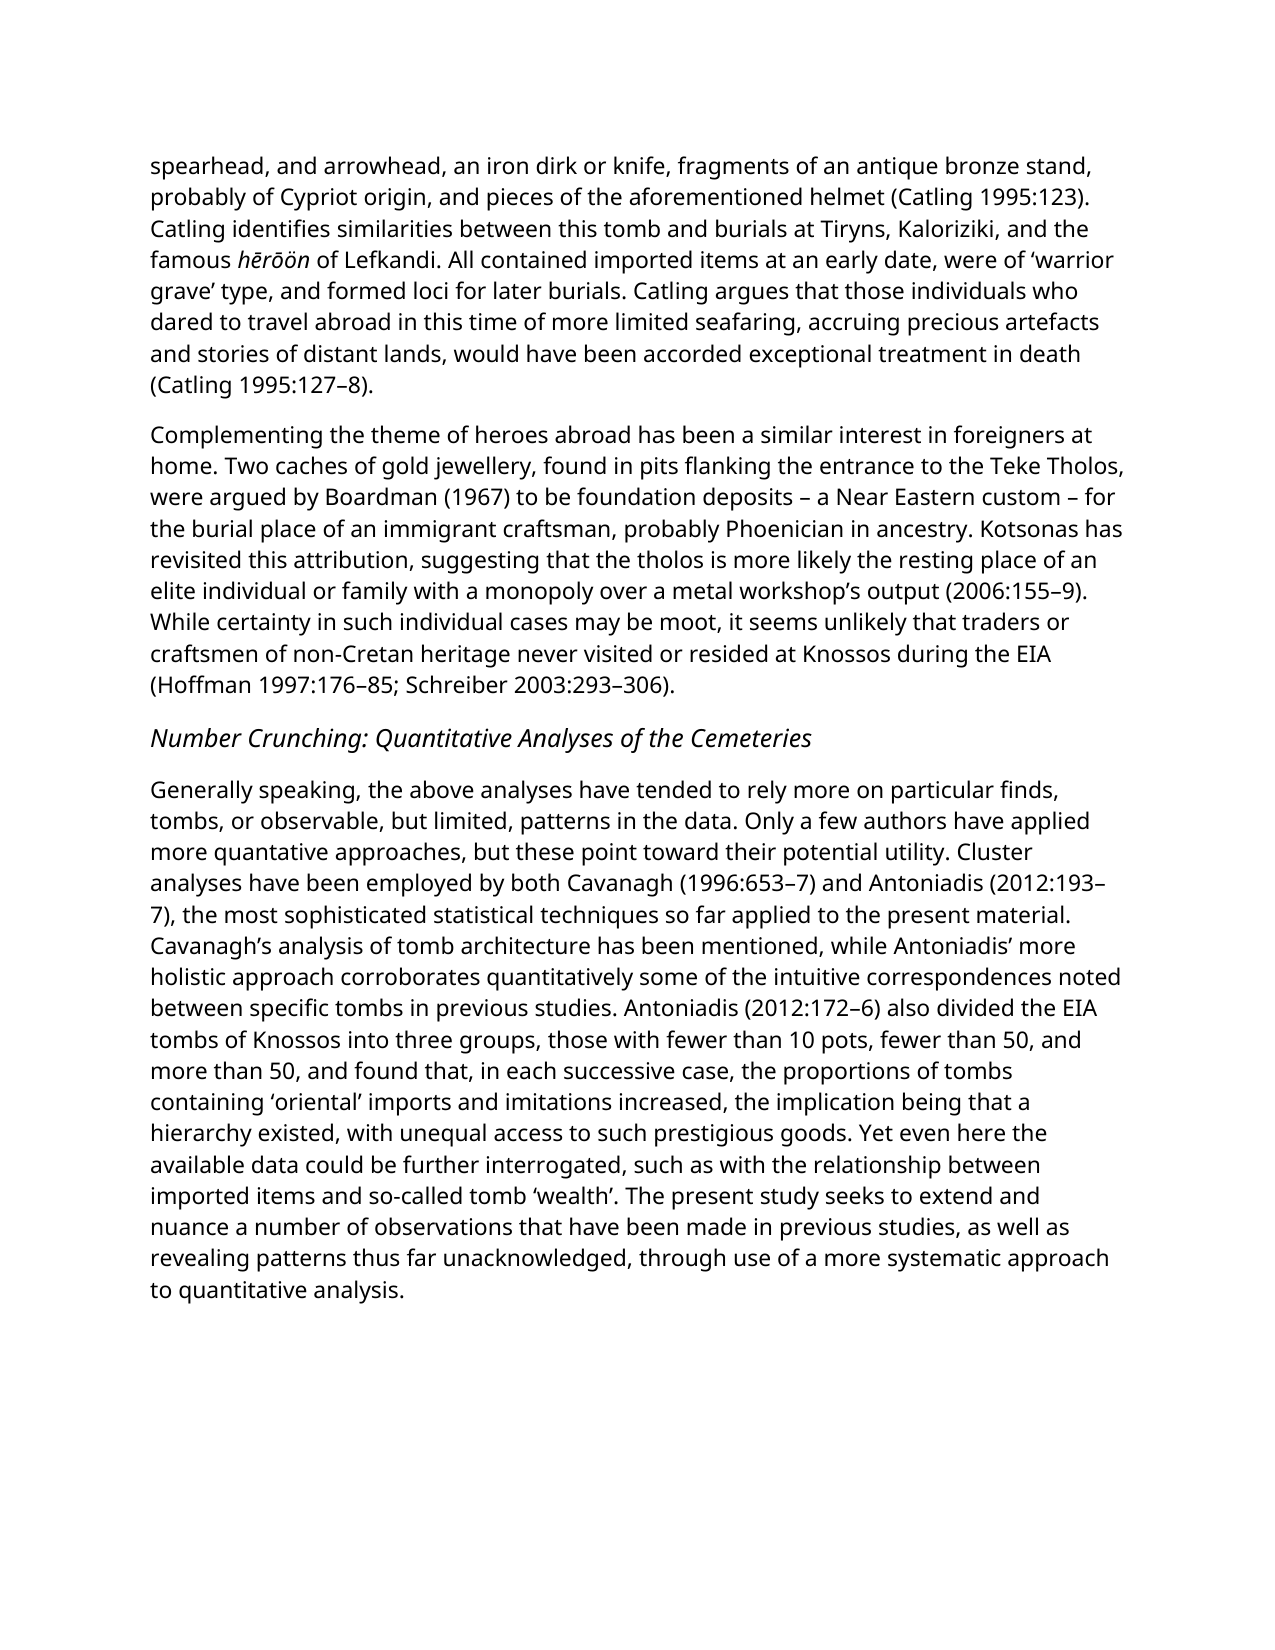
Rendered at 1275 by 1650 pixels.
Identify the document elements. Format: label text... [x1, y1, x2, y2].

text Complementing the theme of heroes abroad has been a similar interest in foreigners at home. Two caches of gold jewellery, found in pits flanking the entrance to the Teke Tholos, were argued by Boardman (1967) to be foundation deposits – a Near Eastern custom – for the burial place of an immigrant craftsman, probably Phoenician in ancestry. Kotsonas has revisited this attribution, suggesting that the tholos is more likely the resting place of an elite individual or family with a monopoly over a metal workshop’s output (2006:155–9). While certainty in such individual cases may be moot, it seems unlikely that traders or craftsmen of non-Cretan heritage never visited or resided at Knossos during the EIA (Hoffman 1997:176–85; Schreiber 2003:293–306). [150, 419, 1125, 700]
subtitle Number Crunching: Quantitative Analyses of the Cemeteries [150, 721, 1125, 755]
text Generally speaking, the above analyses have tended to rely more on particular finds, tombs, or observable, but limited, patterns in the data. Only a few authors have applied more quantative approaches, but these point toward their potential utility. Cluster analyses have been employed by both Cavanagh (1996:653–7) and Antoniadis (2012:193–7), the most sophisticated statistical techniques so far applied to the present material. Cavanagh’s analysis of tomb architecture has been mentioned, while Antoniadis’ more holistic approach corroborates quantitatively some of the intuitive correspondences noted between specific tombs in previous studies. Antoniadis (2012:172–6) also divided the EIA tombs of Knossos into three groups, those with fewer than 10 pots, fewer than 50, and more than 50, and found that, in each successive case, the proportions of tombs containing ‘oriental’ imports and imitations increased, the implication being that a hierarchy existed, with unequal access to such prestigious goods. Yet even here the available data could be further interrogated, such as with the relationship between imported items and so-called tomb ‘wealth’. The present study seeks to extend and nuance a number of observations that have been made in previous studies, as well as revealing patterns thus far unacknowledged, through use of a more systematic approach to quantitative analysis. [150, 774, 1125, 1305]
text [150, 150, 1125, 400]
